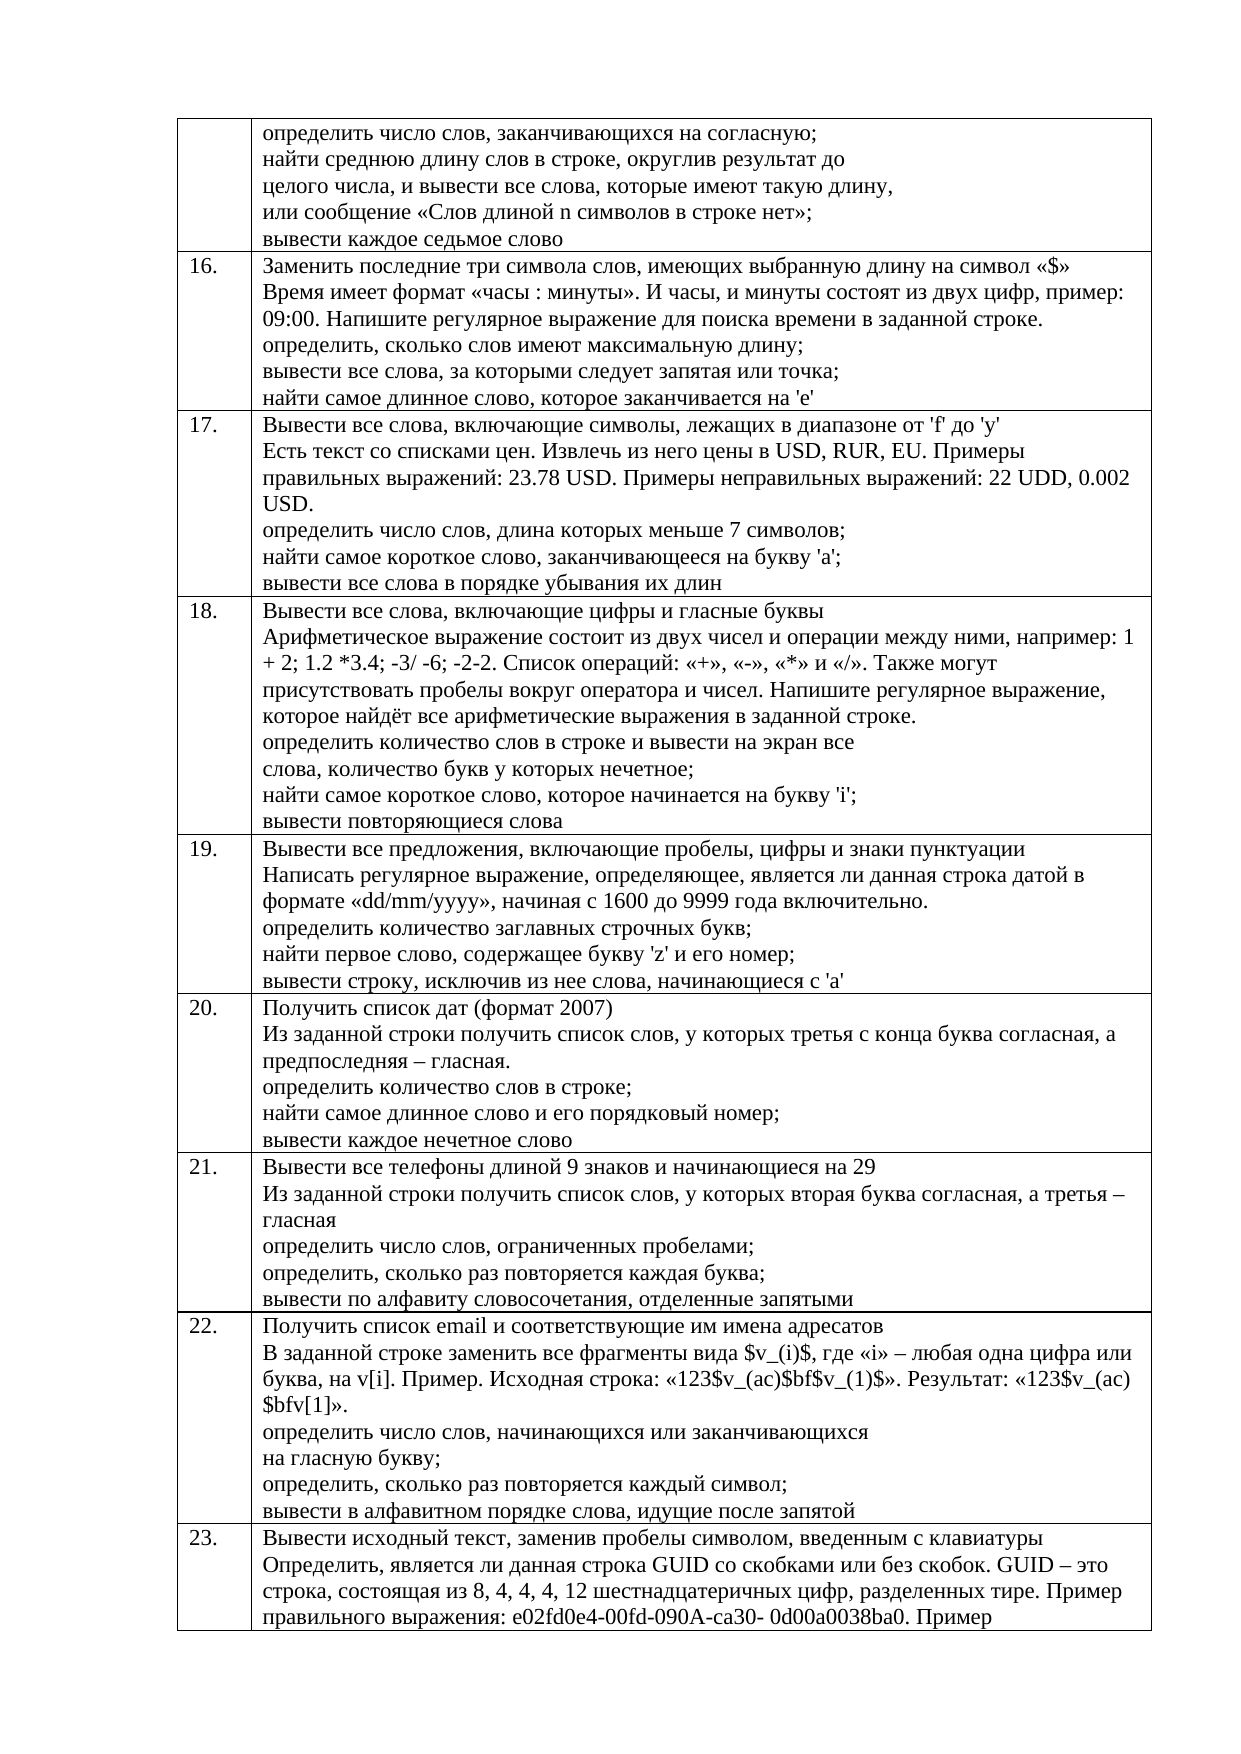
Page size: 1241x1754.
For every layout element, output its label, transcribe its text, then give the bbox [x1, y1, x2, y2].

table_cell [178, 119, 251, 251]
table_cell Вывести все телефоны длиной 9 знаков и начинающиеся на 29 Из заданной строки получить список слов, у которых вторая буква согласная, а третья – гласная определить число слов, ограниченных пробелами; определить, сколько раз повторяется каждая буква; вывести по алфавиту словосочетания, отделенные запятыми [252, 1153, 1151, 1311]
table_cell [178, 1153, 251, 1311]
table_cell [178, 411, 251, 596]
table_cell [178, 835, 251, 993]
table_cell Вывести все предложения, включающие пробелы, цифры и знаки пунктуации Написать регулярное выражение, определяющее, является ли данная строка датой в формате «dd/mm/yyyy», начиная с 1600 до 9999 года включительно. определить количество заглавных строчных букв; найти первое слово, содержащее букву 'z' и его номер; вывести строку, исключив из нее слова, начинающиеся с 'a' [252, 835, 1151, 993]
table_cell Получить список дат (формат 2007) Из заданной строки получить список слов, у которых третья с конца буква согласная, а предпоследняя – гласная. определить количество слов в строке; найти самое длинное слово и его порядковый номер; вывести каждое нечетное слово [252, 994, 1151, 1152]
table_cell Заменить последние три символа слов, имеющих выбранную длину на символ «$» Время имеет формат «часы : минуты». И часы, и минуты состоят из двух цифр, пример: 09:00. Напишите регулярное выражение для поиска времени в заданной строке. определить, сколько слов имеют максимальную длину; вывести все слова, за которыми следует запятая или точка; найти самое длинное слово, которое заканчивается на 'е' [252, 252, 1151, 410]
table_cell Получить список email и соответствующие им имена адресатов В заданной строке заменить все фрагменты вида $v_(i)$, где «i» – любая одна цифра или буква, на v[i]. Пример. Исходная строка: «123$v_(ac)$bf$v_(1)$». Результат: «123$v_(ac)$bfv[1]». определить число слов, начинающихся или заканчивающихся на гласную букву; определить, сколько раз повторяется каждый символ; вывести в алфавитном порядке слова, идущие после запятой [252, 1313, 1151, 1523]
table_cell [178, 994, 251, 1152]
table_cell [252, 119, 1151, 251]
table_cell [178, 1524, 251, 1630]
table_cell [252, 1524, 1151, 1630]
table_cell Вывести все слова, включающие цифры и гласные буквы Арифметическое выражение состоит из двух чисел и операции между ними, например: 1 + 2; 1.2 *3.4; -3/ -6; -2-2. Список операций: «+», «-», «*» и «/». Также могут присутствовать пробелы вокруг оператора и чисел. Напишите регулярное выражение, которое найдёт все арифметические выражения в заданной строке. определить количество слов в строке и вывести на экран все слова, количество букв у которых нечетное; найти самое короткое слово, которое начинается на букву 'i'; вывести повторяющиеся слова [252, 597, 1151, 834]
table_cell [178, 597, 251, 834]
table_cell [178, 1313, 251, 1523]
table_cell [178, 252, 251, 410]
table_cell Вывести все слова, включающие символы, лежащих в диапазоне от 'f' до 'y' Есть текст со списками цен. Извлечь из него цены в USD, RUR, EU. Примеры правильных выражений: 23.78 USD. Примеры неправильных выражений: 22 UDD, 0.002 USD. определить число слов, длина которых меньше 7 символов; найти самое короткое слово, заканчивающееся на букву 'a'; вывести все слова в порядке убывания их длин [252, 411, 1151, 596]
